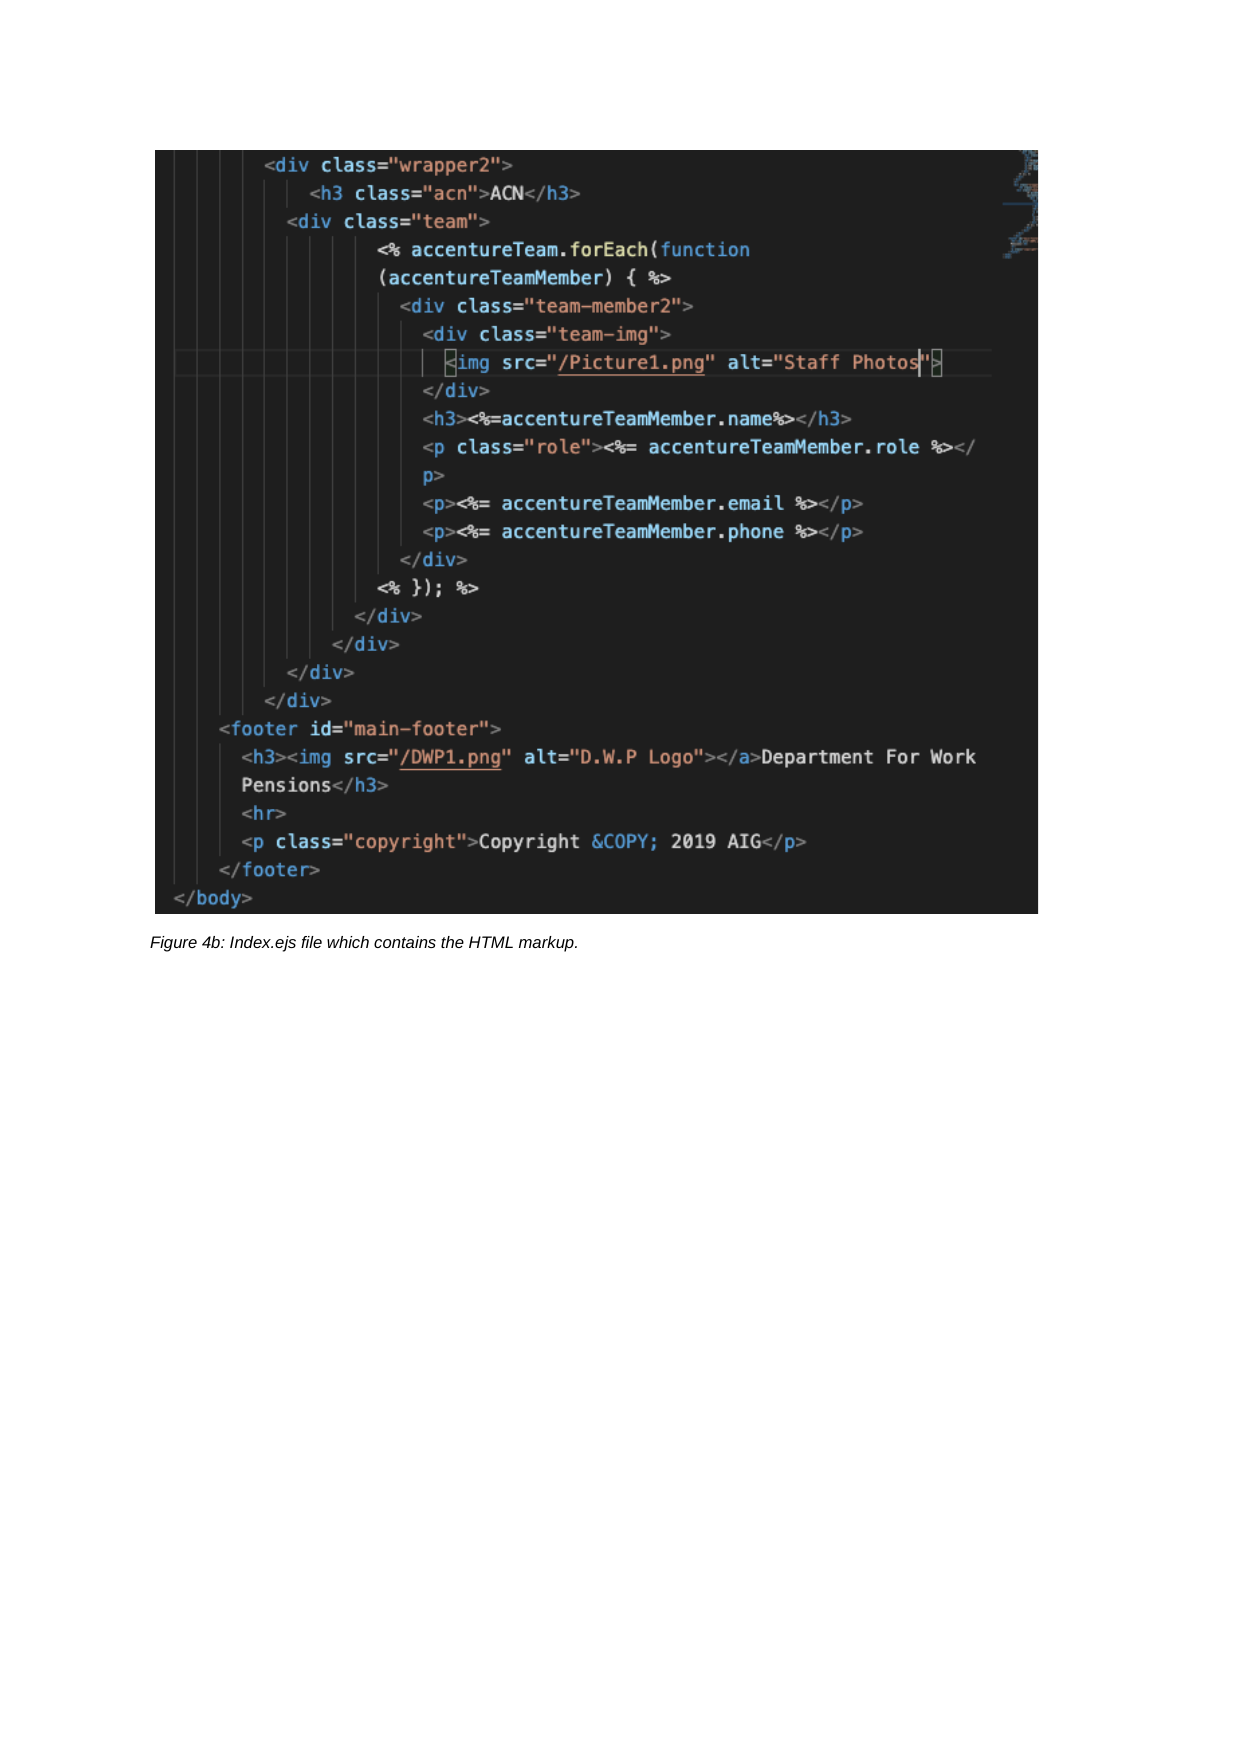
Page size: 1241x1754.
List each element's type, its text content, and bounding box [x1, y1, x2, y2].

text Figure 4b: Index.ejs file which contains the HTML markup. [150, 933, 1090, 952]
picture [155, 150, 1039, 914]
